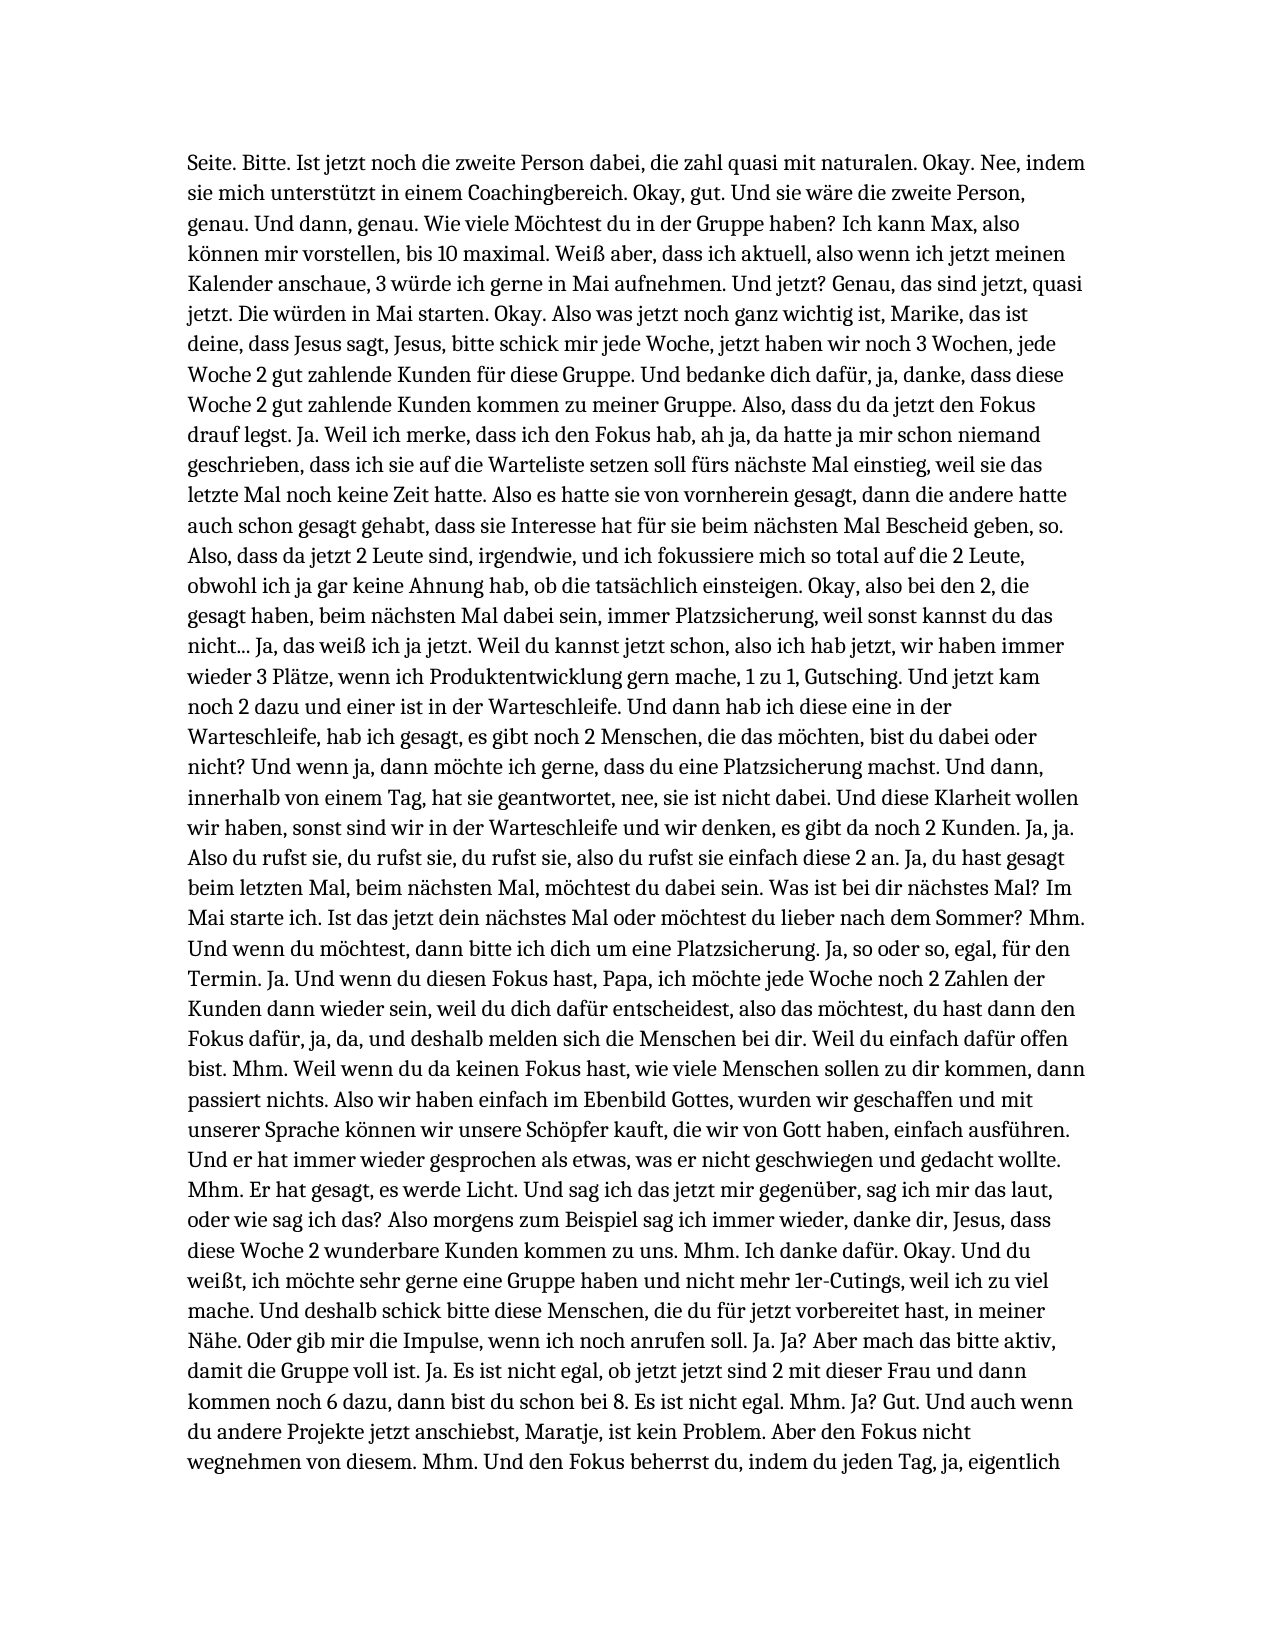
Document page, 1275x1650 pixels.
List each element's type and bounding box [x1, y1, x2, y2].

text [187, 150, 1087, 1475]
